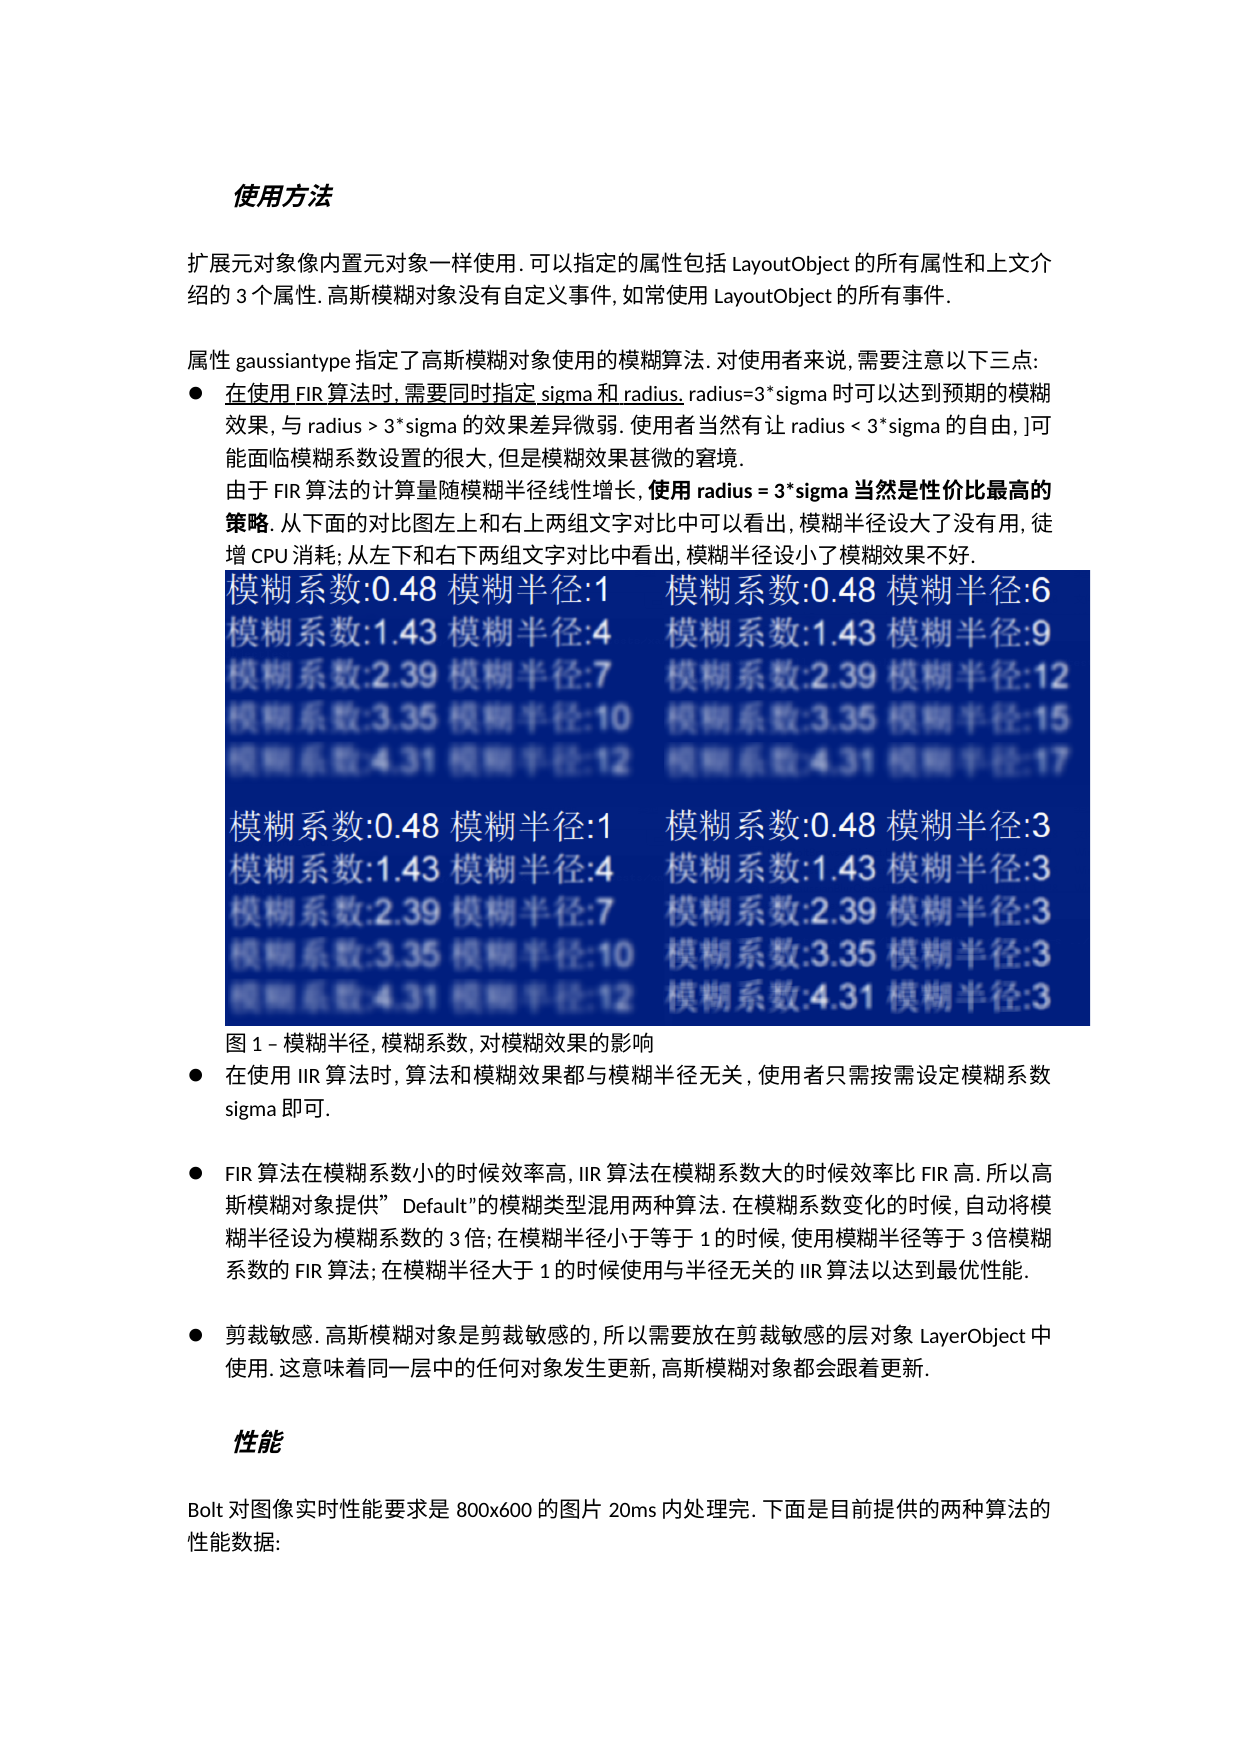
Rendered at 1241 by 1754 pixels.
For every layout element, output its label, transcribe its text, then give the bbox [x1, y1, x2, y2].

list FIR算法在模糊系数小的时候效率高, IIR算法在模糊系数大的时候效率比FIR高. 所以高斯模糊对象提供”Default”的模糊类型混用两种算法. 在模糊系数变化的时候, 自动将模糊半径设为模糊系数的3倍; 在模糊半径小于等于1的时候, 使用模糊半径等于3倍模糊系数的FIR算法; 在模糊半径大于1的时候使用与半径无关的IIR算法以达到最优性能. [187, 1156, 1053, 1286]
list 在使用FIR算法时, 需要同时指定sigma和radius. radius=3*sigma时可以达到预期的模糊效果, 与radius > 3*sigma的效果差异微弱. 使用者当然有让radius < 3*sigma的自由, ]可能面临模糊系数设置的很大, 但是模糊效果甚微的窘境. [187, 376, 1053, 473]
subtitle 性能 [187, 1408, 1053, 1473]
list 剪裁敏感. 高斯模糊对象是剪裁敏感的, 所以需要放在剪裁敏感的层对象LayerObject中使用. 这意味着同一层中的任何对象发生更新, 高斯模糊对象都会跟着更新. [187, 1318, 1053, 1383]
text 属性gaussiantype指定了高斯模糊对象使用的模糊算法. 对使用者来说, 需要注意以下三点: [187, 343, 1053, 376]
list 图1 – 模糊半径, 模糊系数, 对模糊效果的影响 [225, 1026, 1053, 1058]
text 扩展元对象像内置元对象一样使用. 可以指定的属性包括LayoutObject的所有属性和上文介绍的3个属性. 高斯模糊对象没有自定义事件, 如常使用LayoutObject的所有事件. [187, 246, 1053, 311]
picture [225, 570, 1091, 1026]
subtitle 使用方法 [187, 162, 1053, 227]
list 由于FIR算法的计算量随模糊半径线性增长, 使用radius = 3*sigma当然是性价比最高的策略. 从下面的对比图左上和右上两组文字对比中可以看出, 模糊半径设大了没有用, 徒增CPU消耗; 从左下和右下两组文字对比中看出, 模糊半径设小了模糊效果不好. [225, 473, 1053, 570]
list 在使用IIR算法时, 算法和模糊效果都与模糊半径无关, 使用者只需按需设定模糊系数sigma即可. [187, 1058, 1053, 1123]
text Bolt对图像实时性能要求是800x600的图片20ms内处理完. 下面是目前提供的两种算法的性能数据: [187, 1492, 1053, 1557]
